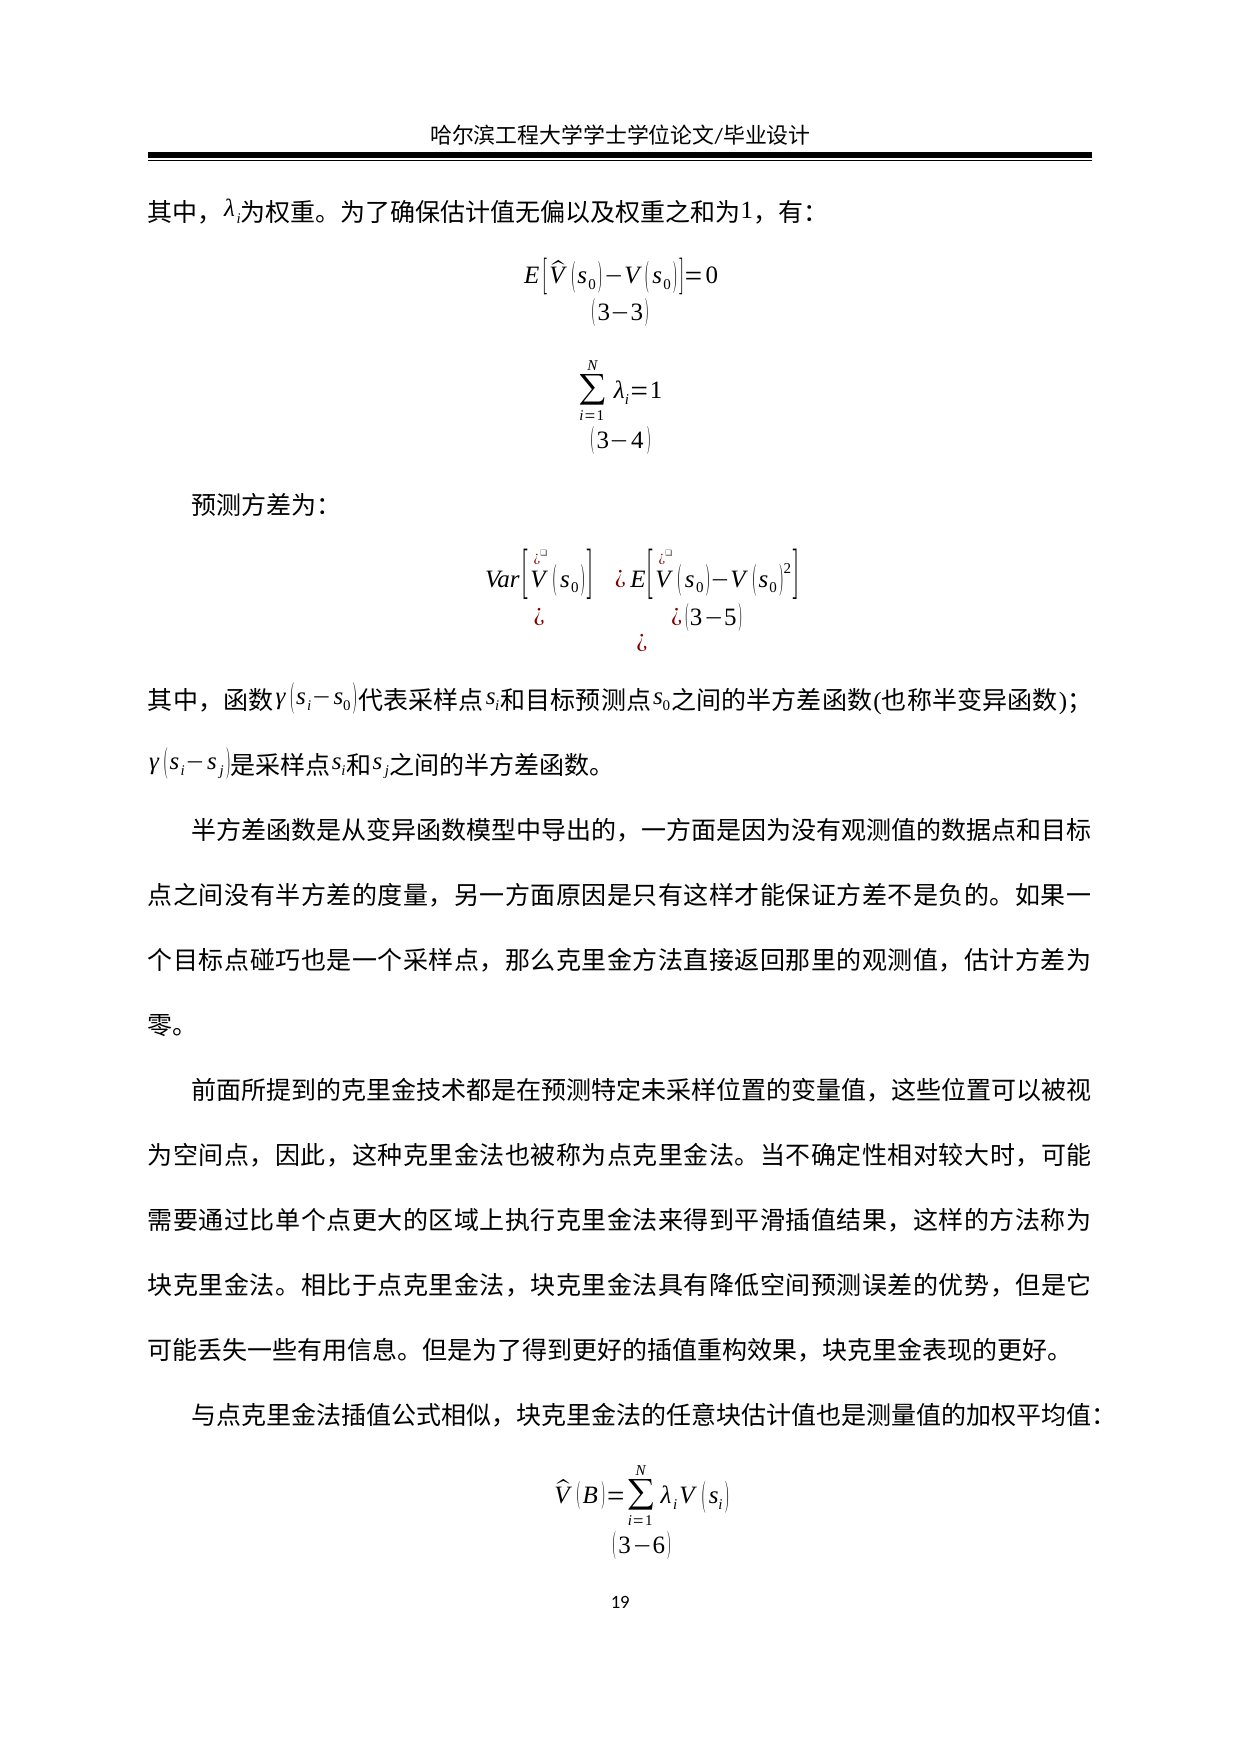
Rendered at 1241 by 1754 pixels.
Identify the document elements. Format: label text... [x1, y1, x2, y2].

text 其中，函数代表采样点和目标预测点之间的半方差函数(也称半变异函数)；是采样点和之间的半方差函数。 [148, 666, 1092, 796]
text 与点克里金法插值公式相似，块克里金法的任意块估计值也是测量值的加权平均值： [148, 1381, 1092, 1446]
text 预测方差为： [148, 471, 1092, 536]
text 半方差函数是从变异函数模型中导出的，一方面是因为没有观测值的数据点和目标点之间没有半方差的度量，另一方面原因是只有这样才能保证方差不是负的。如果一个目标点碰巧也是一个采样点，那么克里金方法直接返回那里的观测值，估计方差为零。 [148, 796, 1092, 1056]
text 其中，为权重。为了确保估计值无偏以及权重之和为，有： [148, 178, 1092, 243]
text 前面所提到的克里金技术都是在预测特定未采样位置的变量值，这些位置可以被视为空间点，因此，这种克里金法也被称为点克里金法。当不确定性相对较大时，可能需要通过比单个点更大的区域上执行克里金法来得到平滑插值结果，这样的方法称为块克里金法。相比于点克里金法，块克里金法具有降低空间预测误差的优势，但是它可能丢失一些有用信息。但是为了得到更好的插值重构效果，块克里金表现的更好。 [148, 1056, 1092, 1381]
